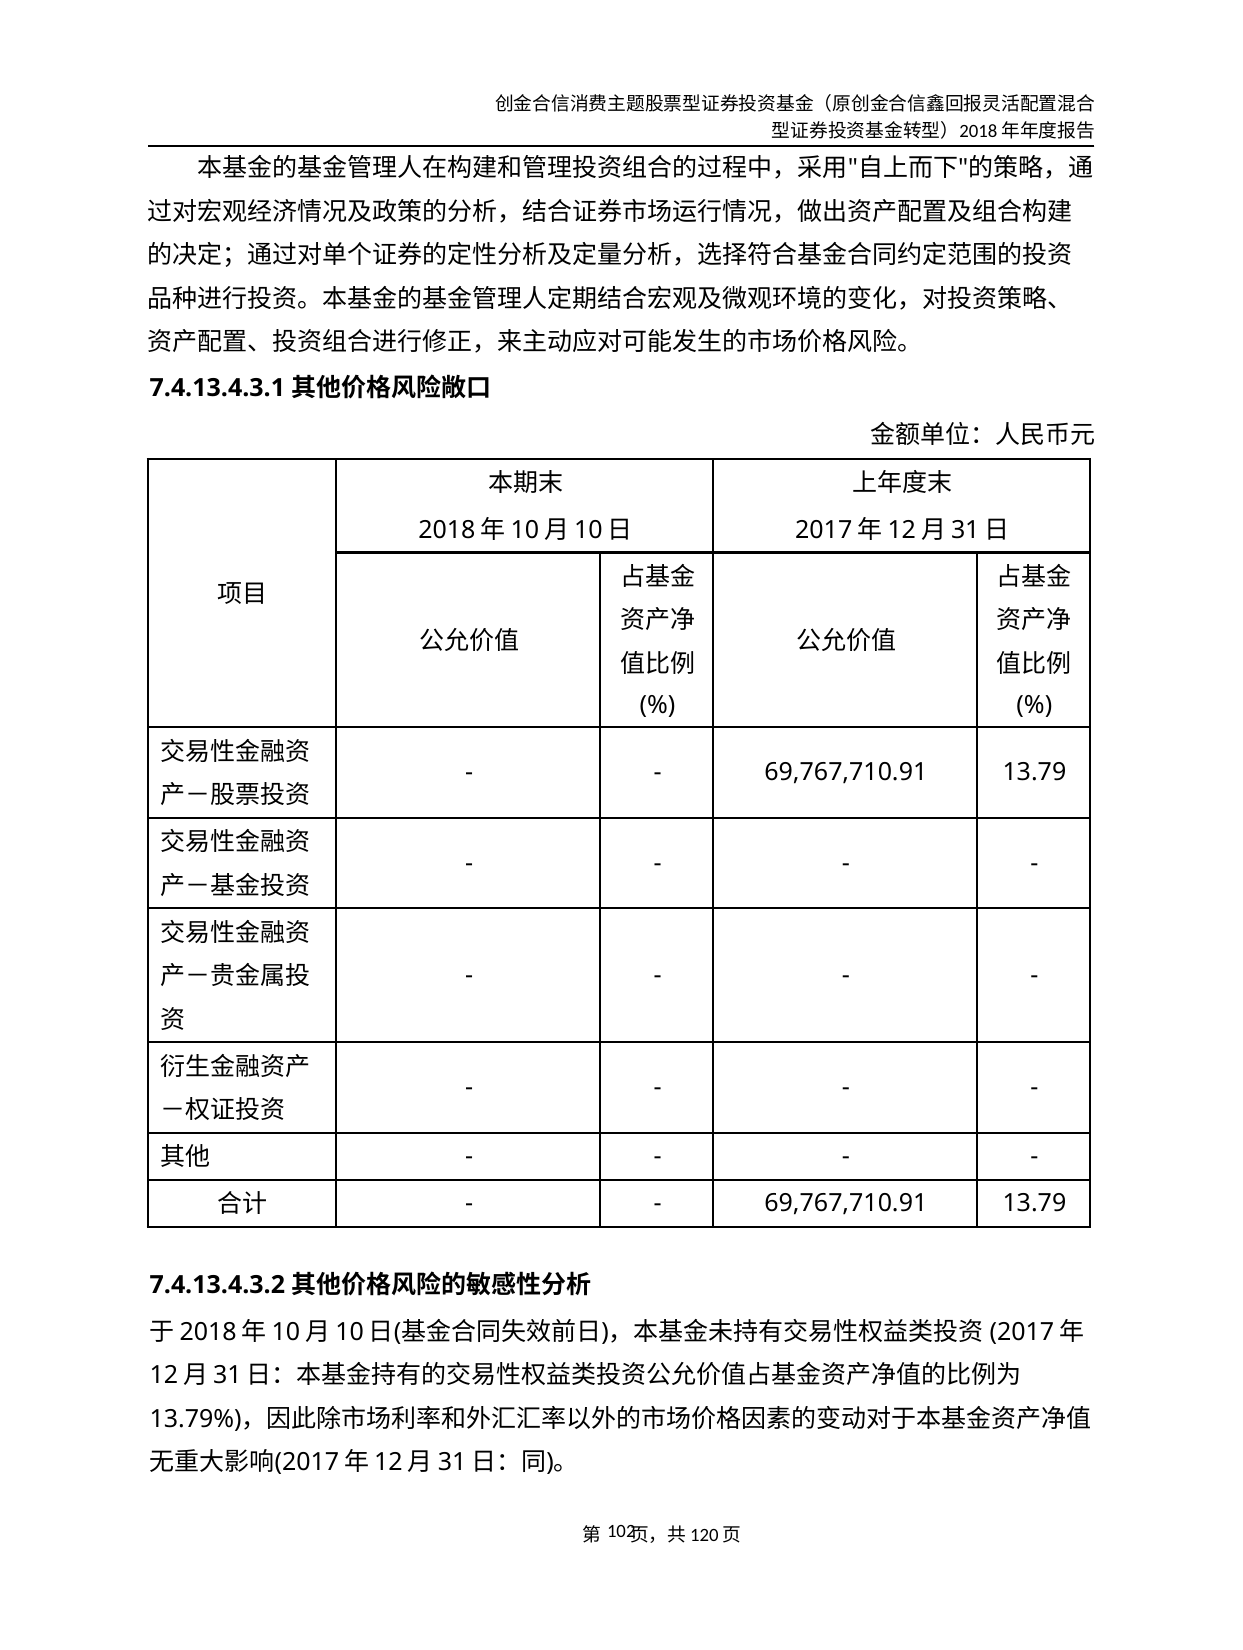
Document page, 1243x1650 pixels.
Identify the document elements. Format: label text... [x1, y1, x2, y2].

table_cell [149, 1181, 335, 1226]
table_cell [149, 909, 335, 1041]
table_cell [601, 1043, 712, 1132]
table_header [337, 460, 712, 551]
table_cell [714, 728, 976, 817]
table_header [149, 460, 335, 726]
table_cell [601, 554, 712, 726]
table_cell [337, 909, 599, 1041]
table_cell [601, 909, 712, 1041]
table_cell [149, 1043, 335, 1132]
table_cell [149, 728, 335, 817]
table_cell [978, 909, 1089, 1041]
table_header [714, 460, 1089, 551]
text 7.4.13.4.3.1 其他价格风险敞口 [149, 368, 1094, 404]
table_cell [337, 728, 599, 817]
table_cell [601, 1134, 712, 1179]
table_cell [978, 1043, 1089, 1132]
text 7.4.13.4.3.2 其他价格风险的敏感性分析 [149, 1265, 1094, 1301]
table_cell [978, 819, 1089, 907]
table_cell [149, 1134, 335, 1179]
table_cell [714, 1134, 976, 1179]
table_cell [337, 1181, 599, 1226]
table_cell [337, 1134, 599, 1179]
text 本基金的基金管理人在构建和管理投资组合的过程中，采用"自上而下"的策略，通过对宏观经济情况及政策的分析，结合证券市场运行情况，做出资产配置及组合构建的决定；通过对单个证券的定性分析及定量分析，选择符合基金合同约定范围的投资品种进行投资。本基金的基金管理人定期结合宏观及微观环境的变化，对投资策略、资产配置、投资组合进行修正，来主动应对可能发生的市场价格风险。 [148, 148, 1094, 358]
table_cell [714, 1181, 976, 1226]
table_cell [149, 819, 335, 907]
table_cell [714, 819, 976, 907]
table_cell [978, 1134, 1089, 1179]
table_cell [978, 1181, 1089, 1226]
text 金额单位：人民币元 [149, 414, 1094, 451]
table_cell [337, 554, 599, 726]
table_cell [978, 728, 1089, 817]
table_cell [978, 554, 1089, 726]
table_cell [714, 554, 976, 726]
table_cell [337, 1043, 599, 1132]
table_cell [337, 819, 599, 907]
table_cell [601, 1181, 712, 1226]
text 于2018年10月10日(基金合同失效前日)，本基金未持有交易性权益类投资 (2017年12月31日：本基金持有的交易性权益类投资公允价值占基金资产净值的比例为13.79%)，因此除市场利率和外汇汇率以外的市场价格因素的变动对于本基金资产净值无重大影响(2017年12月31日：同)。 [149, 1311, 1094, 1478]
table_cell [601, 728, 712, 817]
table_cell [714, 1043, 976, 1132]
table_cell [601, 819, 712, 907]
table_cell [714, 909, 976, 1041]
